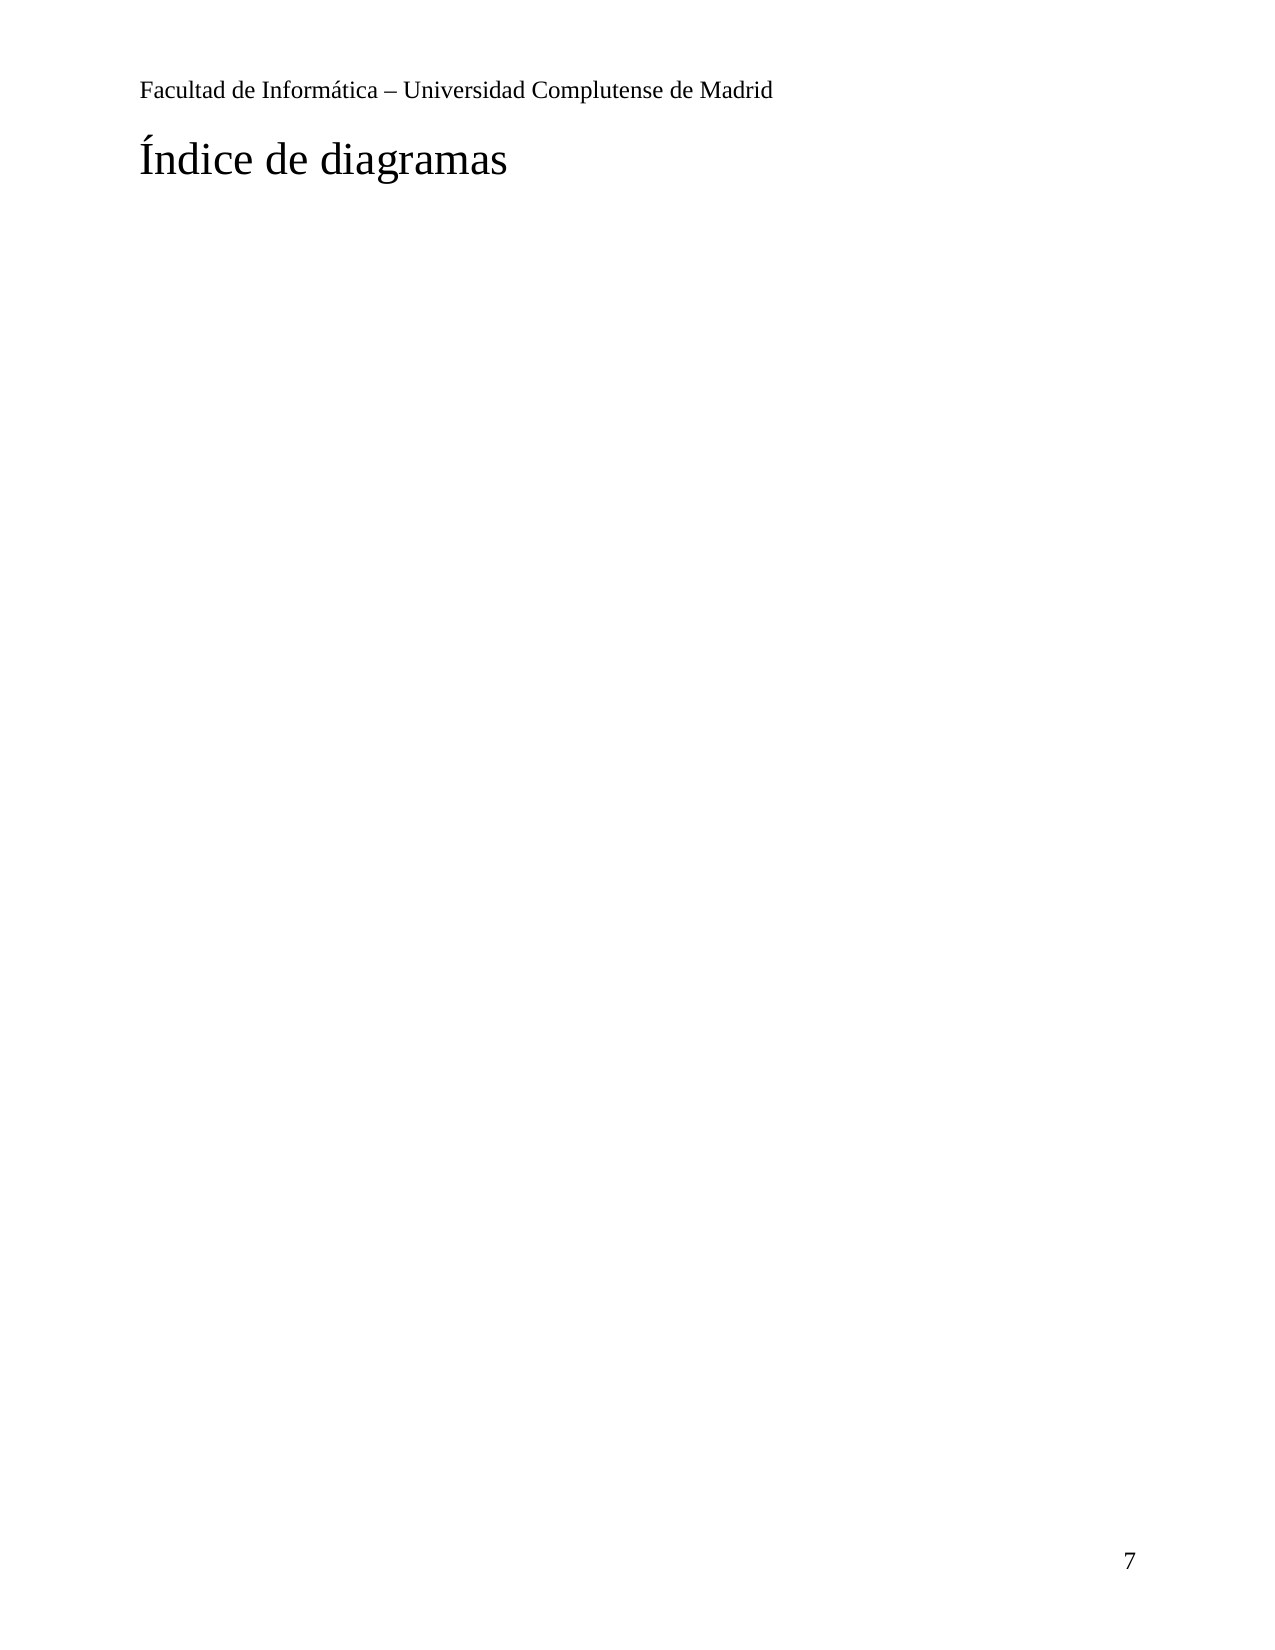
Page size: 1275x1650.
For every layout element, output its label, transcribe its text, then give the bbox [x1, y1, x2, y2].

text Índice de diagramas [139, 132, 1136, 184]
